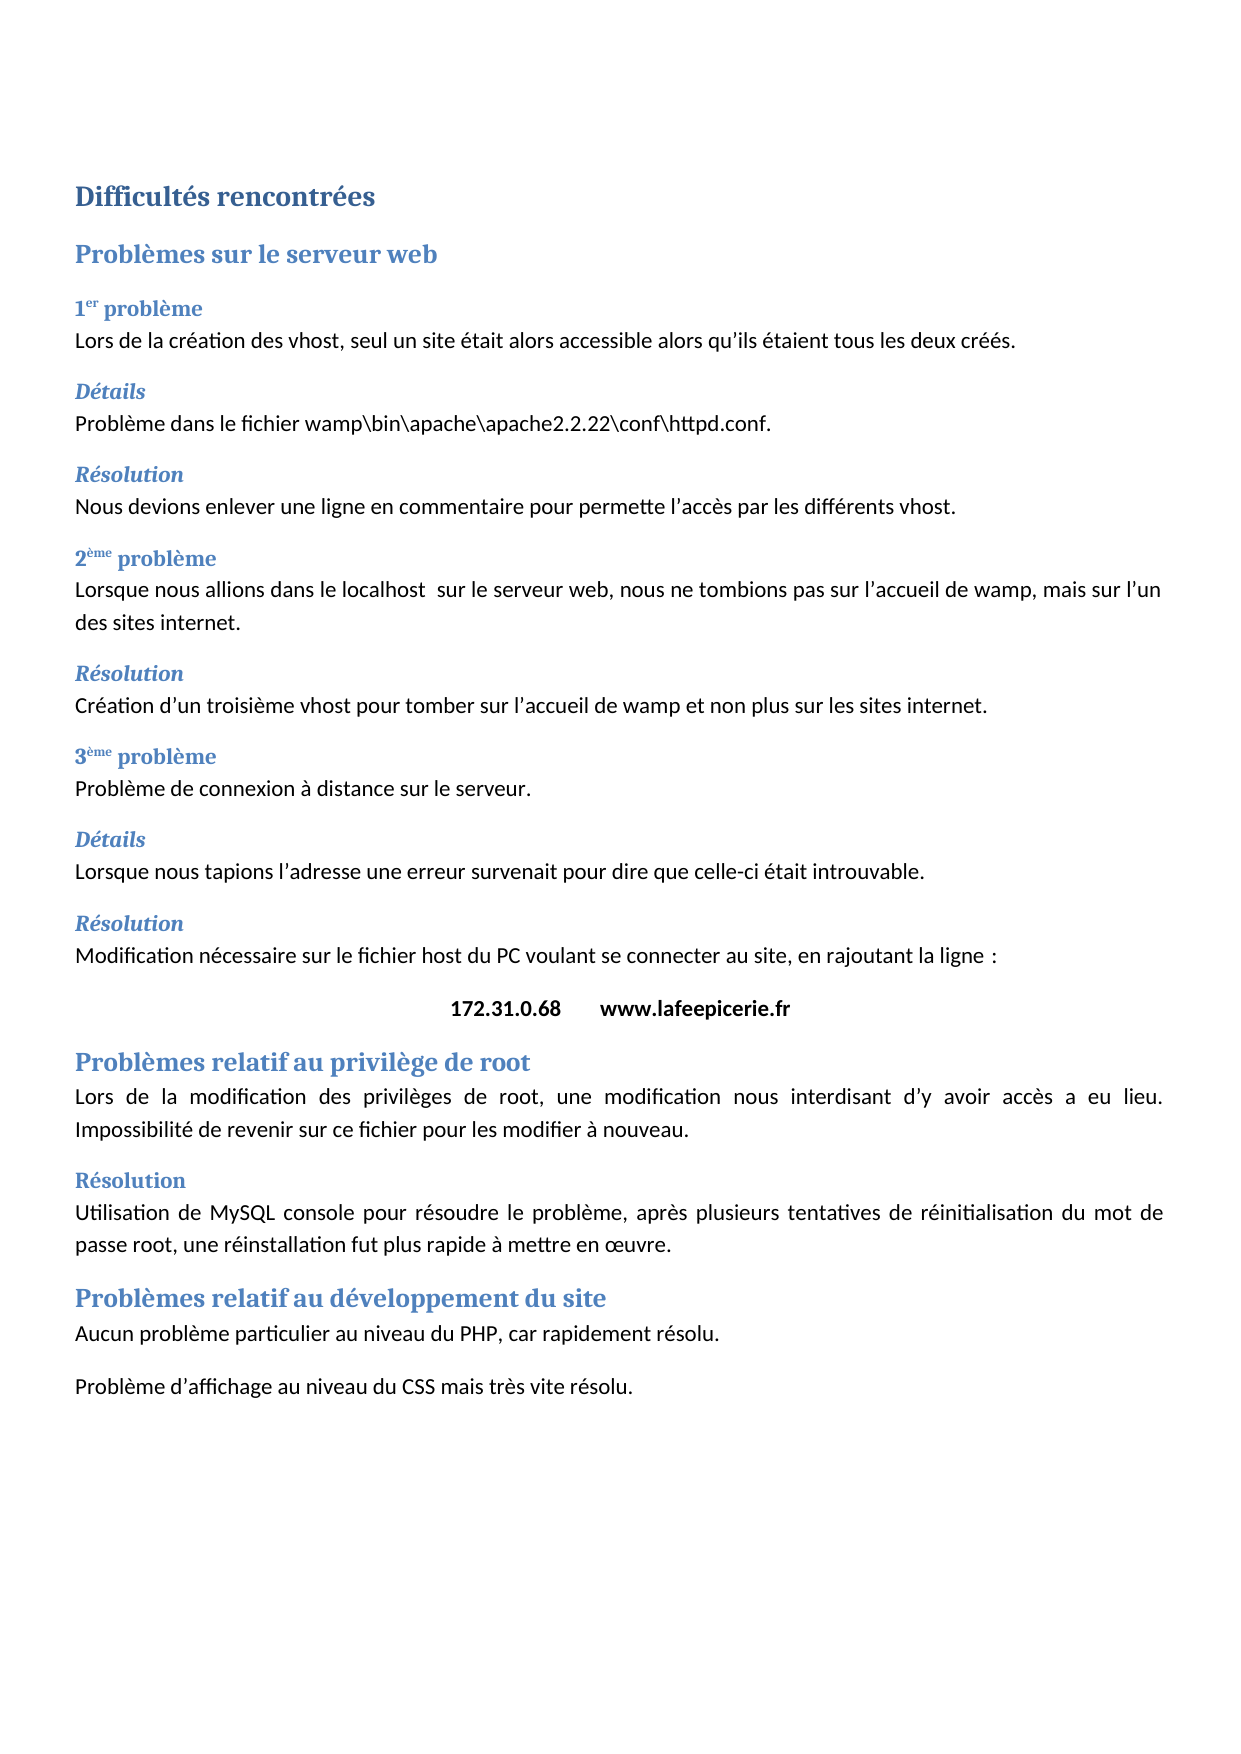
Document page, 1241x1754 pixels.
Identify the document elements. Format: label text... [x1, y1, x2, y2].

subtitle Résolution [75, 462, 1165, 488]
text Utilisation de MySQL console pour résoudre le problème, après plusieurs tentatives de réinitialisation du mot de passe root, une réinstallation fut plus rapide à mettre en œuvre. [75, 1198, 1165, 1258]
text Aucun problème particulier au niveau du PHP, car rapidement résolu. [75, 1319, 1165, 1347]
subtitle Problèmes relatif au développement du site [75, 1283, 1165, 1314]
text 172.31.0.68 www.lafeepicerie.fr [75, 994, 1165, 1022]
subtitle Résolution [75, 911, 1165, 937]
text Problème dans le fichier wamp\bin\apache\apache2.2.22\conf\httpd.conf. [75, 409, 1165, 437]
text Lorsque nous tapions l’adresse une erreur survenait pour dire que celle-ci était introuvable. [75, 857, 1165, 886]
subtitle Détails [75, 379, 1165, 405]
subtitle 2ème problème [75, 545, 1165, 572]
subtitle Problèmes relatif au privilège de root [75, 1047, 1165, 1078]
text Lors de la modification des privilèges de root, une modification nous interdisant d’y avoir accès a eu lieu. Impossibilité de revenir sur ce fichier pour les modifier à nouveau. [75, 1082, 1165, 1143]
text Création d’un troisième vhost pour tomber sur l’accueil de wamp et non plus sur les sites internet. [75, 691, 1165, 719]
subtitle Détails [75, 827, 1165, 854]
subtitle 1er problème [75, 296, 1165, 322]
text Nous devions enlever une ligne en commentaire pour permette l’accès par les différents vhost. [75, 492, 1165, 520]
text Problème d’affichage au niveau du CSS mais très vite résolu. [75, 1372, 1165, 1400]
text Problème de connexion à distance sur le serveur. [75, 774, 1165, 802]
subtitle 3ème problème [75, 744, 1165, 770]
subtitle Résolution [75, 661, 1165, 687]
text Lors de la création des vhost, seul un site était alors accessible alors qu’ils étaient tous les deux créés. [75, 326, 1165, 354]
subtitle Résolution [75, 1168, 1165, 1194]
subtitle Problèmes sur le serveur web [75, 239, 1165, 270]
text Lorsque nous allions dans le localhost sur le serveur web, nous ne tombions pas sur l’accueil de wamp, mais sur l’un des sites internet. [75, 576, 1165, 636]
text Modification nécessaire sur le fichier host du PC voulant se connecter au site, en rajoutant la ligne : [75, 941, 1165, 969]
text Difficultés rencontrées [75, 180, 1165, 213]
